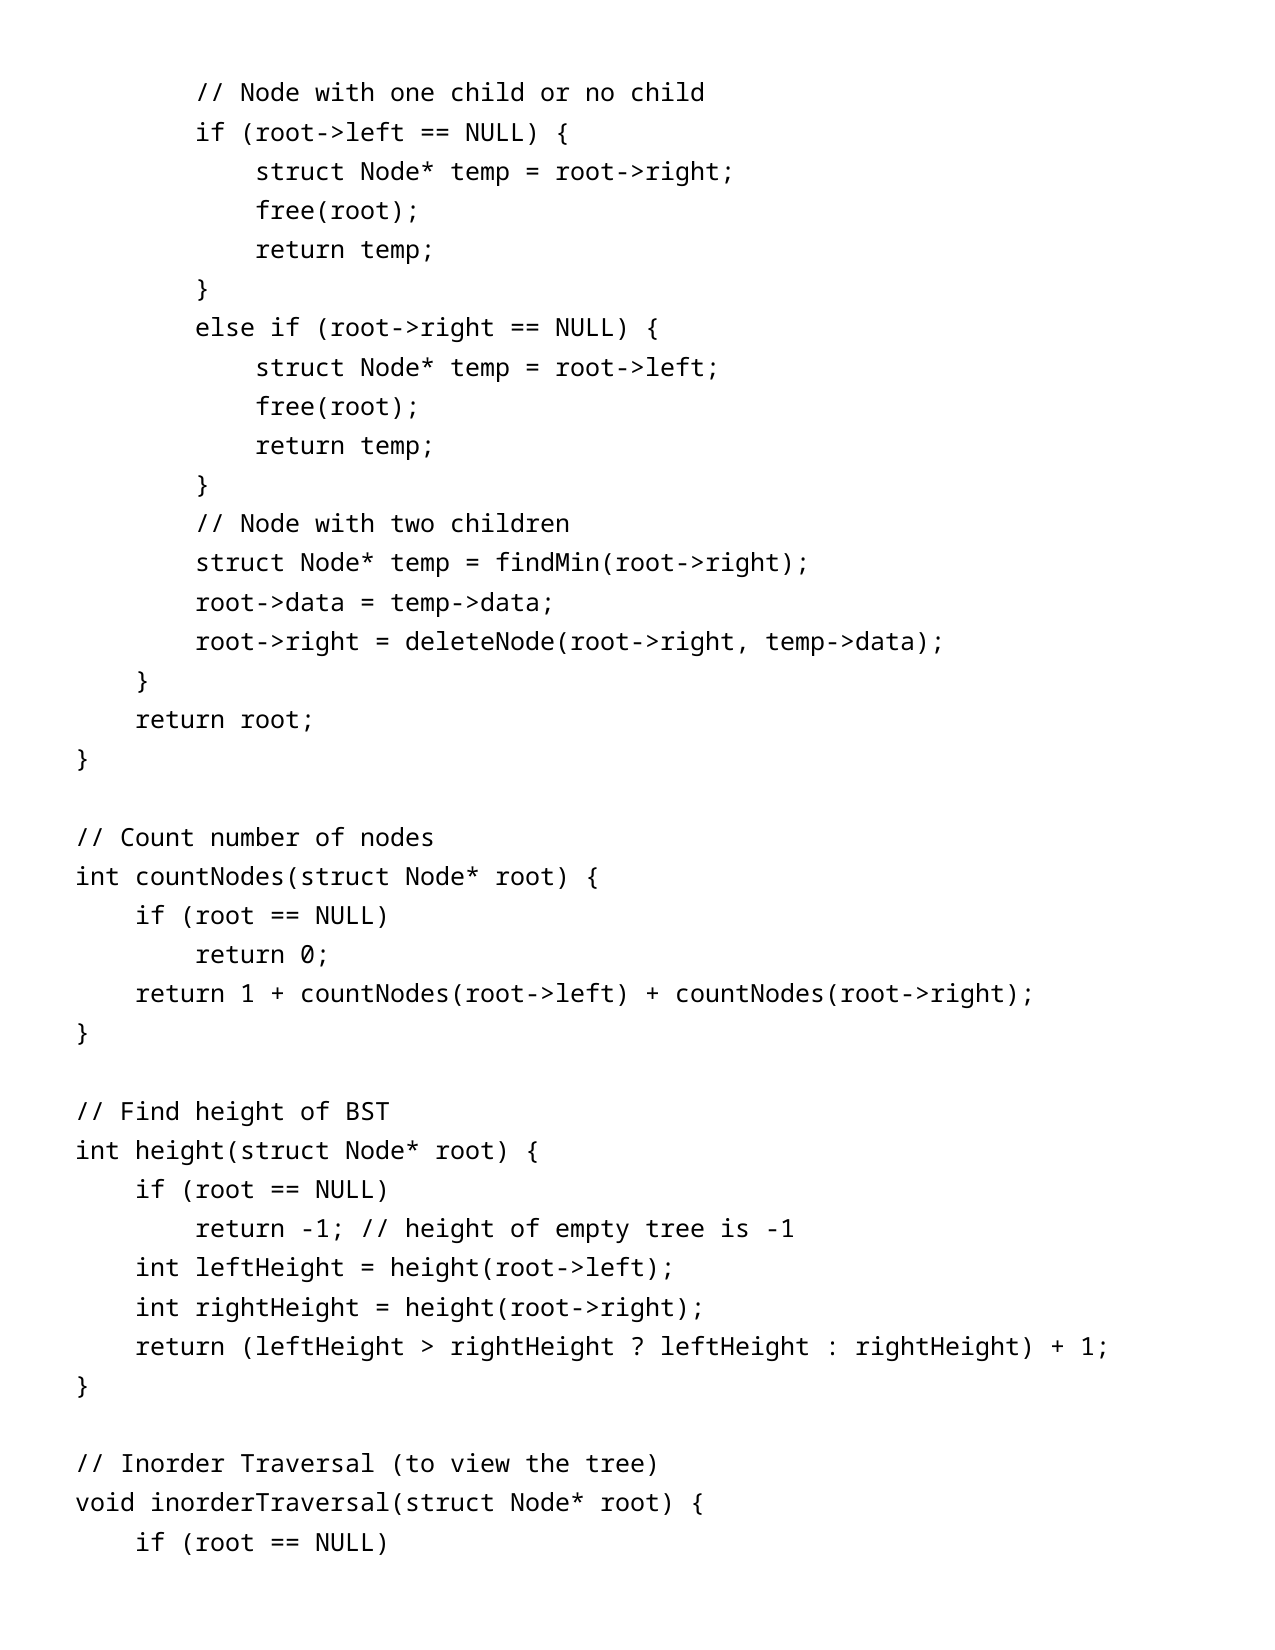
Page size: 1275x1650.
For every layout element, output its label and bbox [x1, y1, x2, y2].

table_header [64, 75, 1189, 1558]
